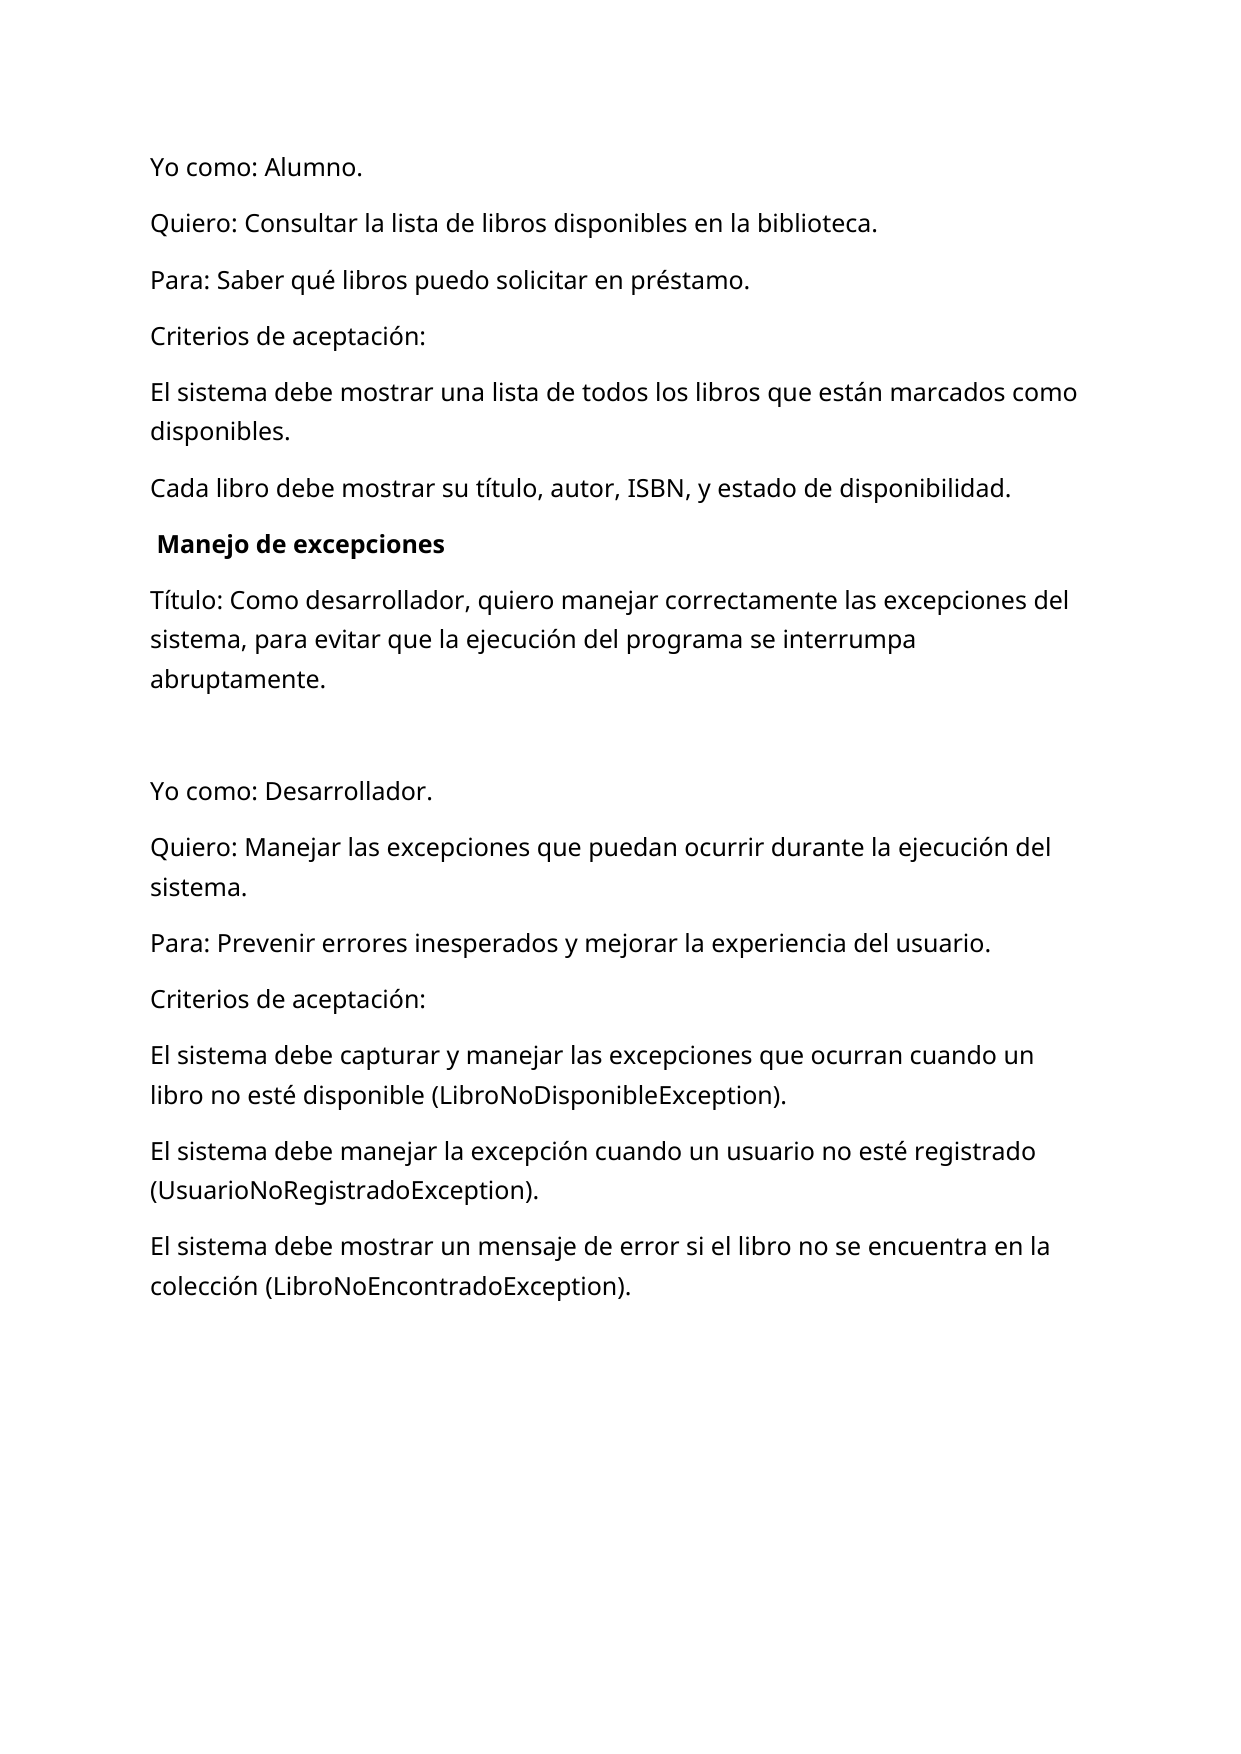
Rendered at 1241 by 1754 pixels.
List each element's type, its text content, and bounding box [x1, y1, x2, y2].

text Para: Prevenir errores inesperados y mejorar la experiencia del usuario. [150, 926, 1090, 959]
text El sistema debe capturar y manejar las excepciones que ocurran cuando un libro no esté disponible (LibroNoDisponibleException). [150, 1038, 1090, 1111]
text Yo como: Alumno. [150, 150, 1090, 184]
text El sistema debe manejar la excepción cuando un usuario no esté registrado (UsuarioNoRegistradoException). [150, 1133, 1090, 1207]
text Título: Como desarrollador, quiero manejar correctamente las excepciones del sistema, para evitar que la ejecución del programa se interrumpa abruptamente. [150, 582, 1090, 696]
text Quiero: Manejar las excepciones que puedan ocurrir durante la ejecución del sistema. [150, 830, 1090, 903]
text Quiero: Consultar la lista de libros disponibles en la biblioteca. [150, 206, 1090, 240]
text El sistema debe mostrar una lista de todos los libros que están marcados como disponibles. [150, 374, 1090, 448]
text Manejo de excepciones [150, 526, 1090, 560]
text Criterios de aceptación: [150, 318, 1090, 352]
text Yo como: Desarrollador. [150, 774, 1090, 808]
text El sistema debe mostrar un mensaje de error si el libro no se encuentra en la colección (LibroNoEncontradoException). [150, 1229, 1090, 1303]
text Cada libro debe mostrar su título, autor, ISBN, y estado de disponibilidad. [150, 470, 1090, 504]
text Para: Saber qué libros puedo solicitar en préstamo. [150, 262, 1090, 296]
text Criterios de aceptación: [150, 982, 1090, 1016]
